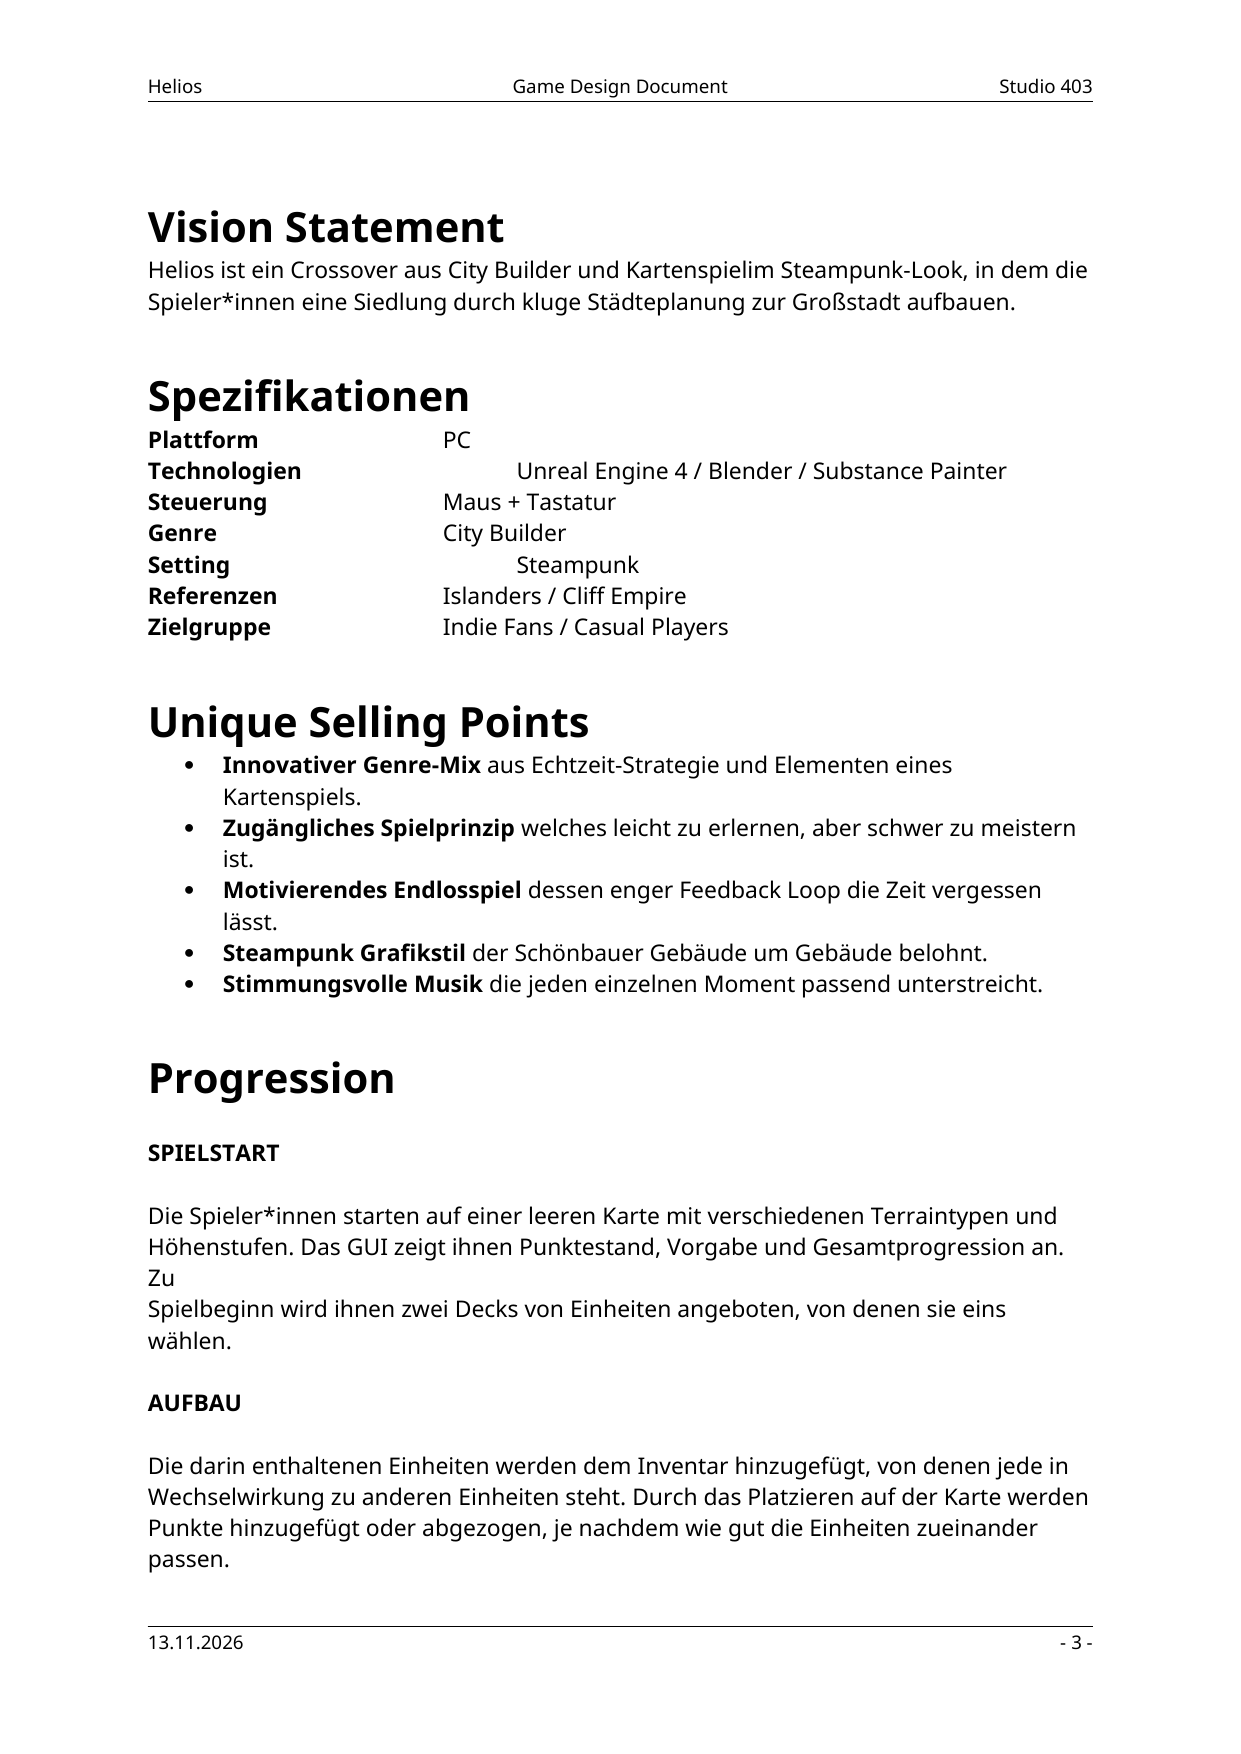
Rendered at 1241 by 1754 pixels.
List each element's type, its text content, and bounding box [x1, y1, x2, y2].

list Motivierendes Endlosspiel dessen enger Feedback Loop die Zeit vergessen lässt. [185, 874, 1093, 937]
text Helios ist ein Crossover aus City Builder und Kartenspielim Steampunk-Look, in dem die Spieler*innen eine Siedlung durch kluge Städteplanung zur Großstadt aufbauen. [148, 254, 1093, 317]
list Innovativer Genre-Mix aus Echtzeit-Strategie und Elementen eines Kartenspiels. [185, 749, 1093, 812]
text Die Spieler*innen starten auf einer leeren Karte mit verschiedenen Terraintypen und [148, 1200, 1093, 1231]
text Zielgruppe Indie Fans / Casual Players [148, 611, 1093, 642]
text Steuerung Maus + Tastatur [148, 486, 1093, 517]
text AUFBAU [148, 1387, 1093, 1418]
subtitle Progression [148, 1049, 1093, 1106]
text Genre City Builder [148, 517, 1093, 549]
subtitle Spezifikationen [148, 367, 1093, 424]
text Plattform PC [148, 424, 1093, 455]
text SPIELSTART [148, 1137, 1093, 1168]
text Setting Steampunk [148, 549, 1093, 580]
text Wechselwirkung zu anderen Einheiten steht. Durch das Platzieren auf der Karte werden [148, 1481, 1093, 1512]
text Die darin enthaltenen Einheiten werden dem Inventar hinzugefügt, von denen jede in [148, 1450, 1093, 1481]
subtitle Unique Selling Points [148, 692, 1093, 749]
text Punkte hinzugefügt oder abgezogen, je nachdem wie gut die Einheiten zueinander passen. [148, 1512, 1093, 1575]
list Zugängliches Spielprinzip welches leicht zu erlernen, aber schwer zu meistern ist. [185, 812, 1093, 874]
text Technologien Unreal Engine 4 / Blender / Substance Painter [148, 455, 1093, 486]
text Referenzen Islanders / Cliff Empire [148, 580, 1093, 611]
text Spielbeginn wird ihnen zwei Decks von Einheiten angeboten, von denen sie eins wählen. [148, 1293, 1093, 1356]
subtitle Vision Statement [148, 198, 1093, 254]
list Steampunk Grafikstil der Schönbauer Gebäude um Gebäude belohnt. [185, 937, 1093, 968]
list Stimmungsvolle Musik die jeden einzelnen Moment passend unterstreicht. [185, 968, 1093, 999]
text Höhenstufen. Das GUI zeigt ihnen Punktestand, Vorgabe und Gesamtprogression an. Zu [148, 1231, 1093, 1293]
